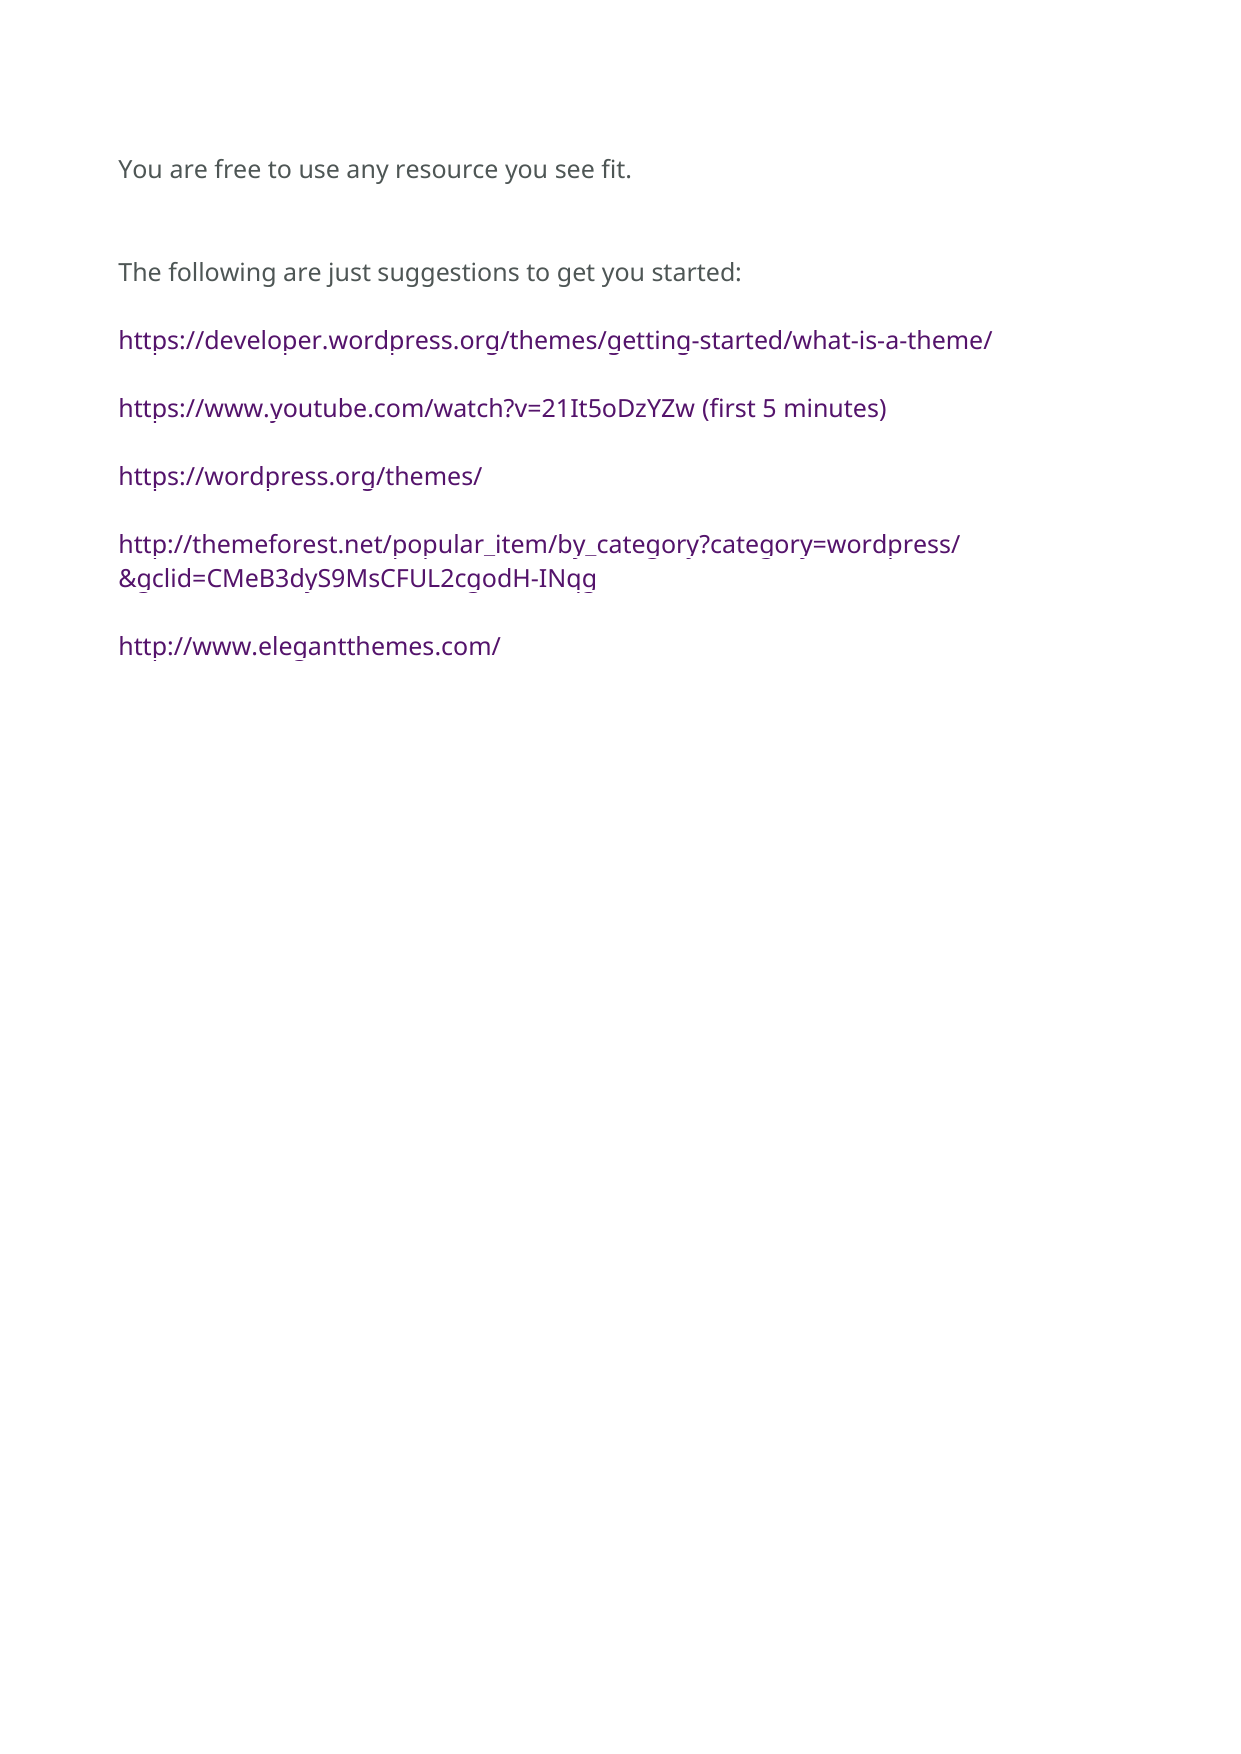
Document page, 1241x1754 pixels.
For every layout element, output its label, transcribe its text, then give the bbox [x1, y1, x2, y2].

text The following are just suggestions to get you started: [118, 254, 1122, 288]
text https://www.youtube.com/watch?v=21It5oDzYZw (first 5 minutes) [118, 391, 1122, 425]
text http://themeforest.net/popular_item/by_category?category=wordpress/&gclid=CMeB3dyS9MsCFUL2cgodH-INqg [118, 527, 1122, 595]
text You are free to use any resource you see fit. [118, 152, 1122, 186]
text http://www.elegantthemes.com/ [118, 629, 1122, 663]
text https://wordpress.org/themes/ [118, 459, 1122, 493]
text https://developer.wordpress.org/themes/getting-started/what-is-a-theme/ [118, 322, 1122, 357]
